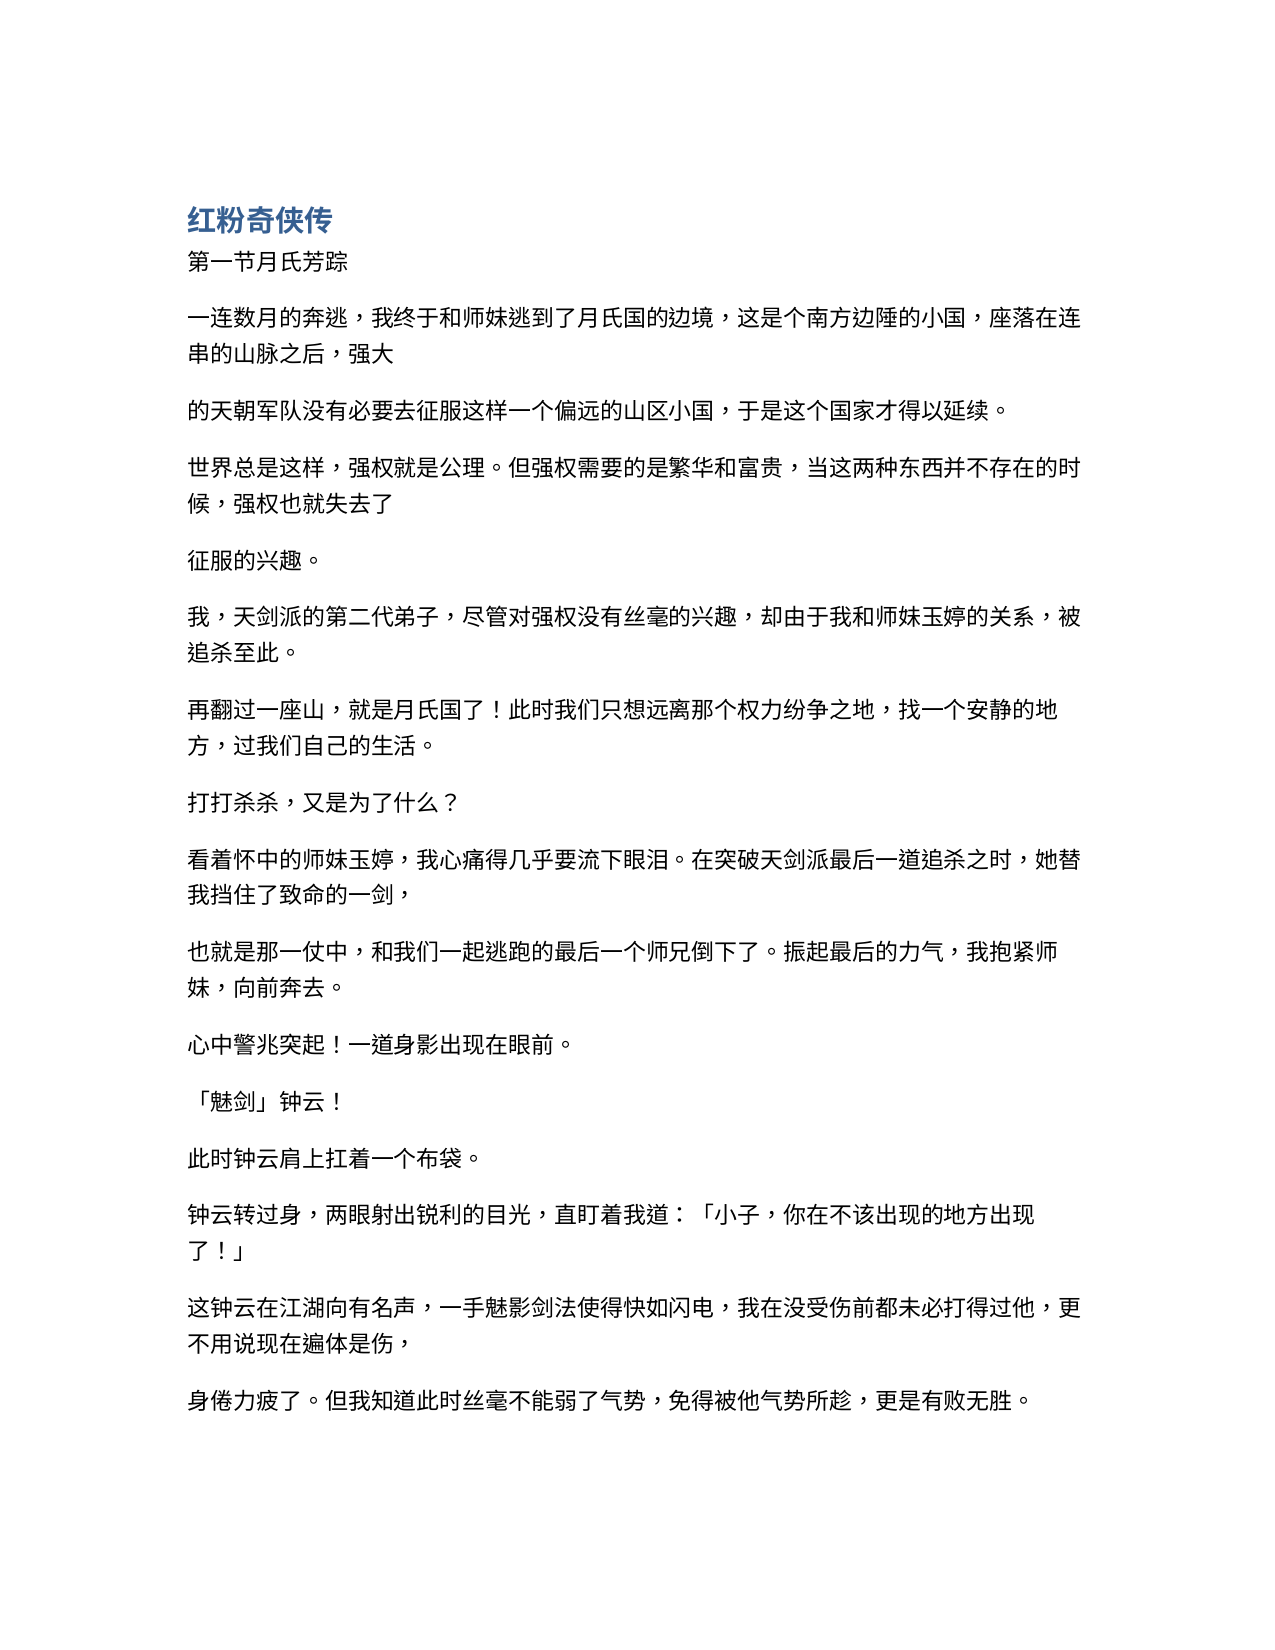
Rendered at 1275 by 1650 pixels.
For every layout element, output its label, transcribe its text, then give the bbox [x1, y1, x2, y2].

text 身倦力疲了。但我知道此时丝毫不能弱了气势，免得被他气势所趁，更是有败无胜。 [187, 1385, 1087, 1416]
text 「魅剑」钟云！ [187, 1086, 1087, 1117]
text 的天朝军队没有必要去征服这样一个偏远的山区小国，于是这个国家才得以延续。 [187, 395, 1087, 426]
text 再翻过一座山，就是月氏国了！此时我们只想远离那个权力纷争之地，找一个安静的地方，过我们自己的生活。 [187, 694, 1087, 761]
text 打打杀杀，又是为了什么？ [187, 787, 1087, 818]
text 征服的兴趣。 [187, 544, 1087, 576]
text 第一节月氏芳踪 [187, 246, 1087, 277]
subtitle 红粉奇侠传 [187, 200, 1087, 240]
text 心中警兆突起！一道身影出现在眼前。 [187, 1029, 1087, 1060]
text 这钟云在江湖向有名声，一手魅影剑法使得快如闪电，我在没受伤前都未必打得过他，更不用说现在遍体是伤， [187, 1292, 1087, 1359]
text 此时钟云肩上扛着一个布袋。 [187, 1142, 1087, 1174]
text 钟云转过身，两眼射出锐利的目光，直盯着我道：「小子，你在不该出现的地方出现了！」 [187, 1199, 1087, 1266]
text 世界总是这样，强权就是公理。但强权需要的是繁华和富贵，当这两种东西并不存在的时候，强权也就失去了 [187, 452, 1087, 519]
text 我，天剑派的第二代弟子，尽管对强权没有丝毫的兴趣，却由于我和师妹玉婷的关系，被追杀至此。 [187, 601, 1087, 668]
text 看着怀中的师妹玉婷，我心痛得几乎要流下眼泪。在突破天剑派最后一道追杀之时，她替我挡住了致命的一剑， [187, 843, 1087, 911]
text 也就是那一仗中，和我们一起逃跑的最后一个师兄倒下了。振起最后的力气，我抱紧师妹，向前奔去。 [187, 936, 1087, 1003]
text 一连数月的奔逃，我终于和师妹逃到了月氏国的边境，这是个南方边陲的小国，座落在连串的山脉之后，强大 [187, 302, 1087, 369]
